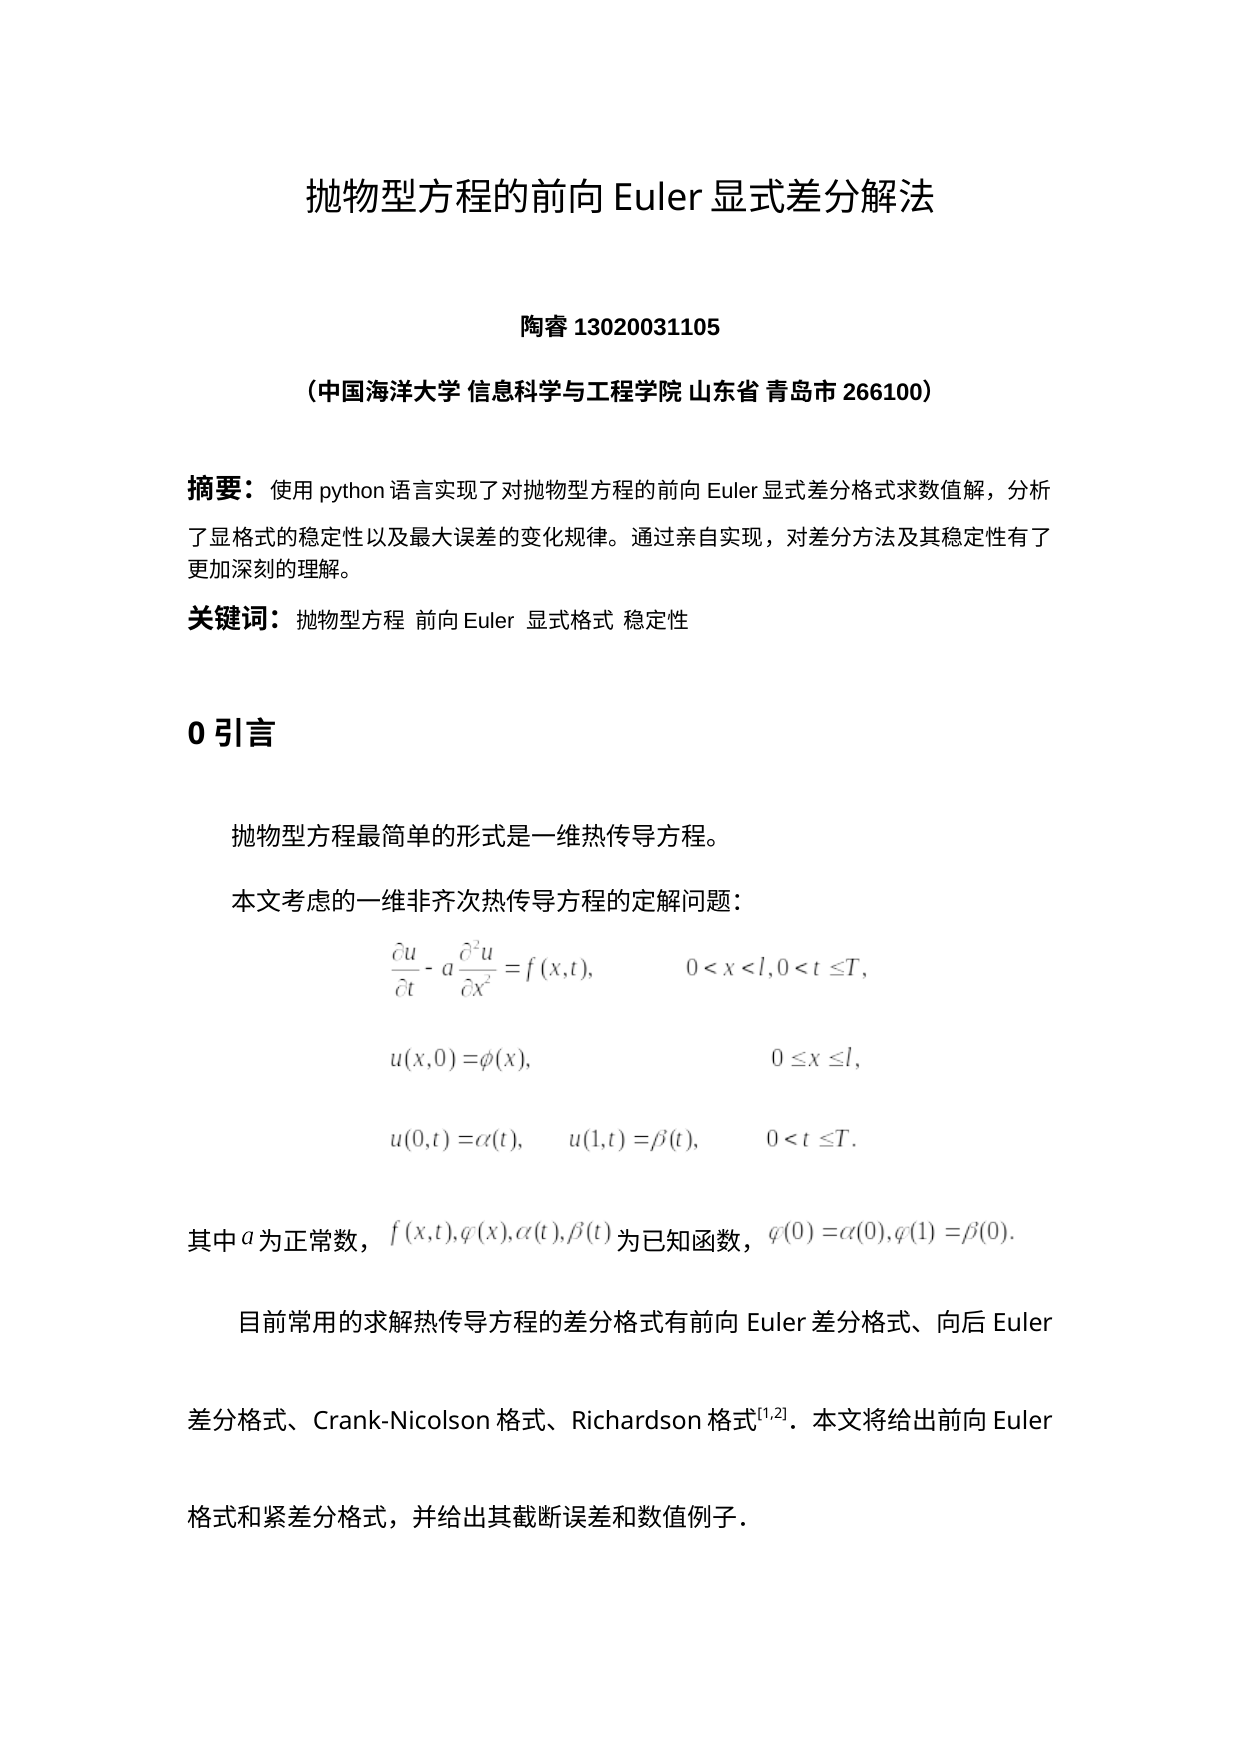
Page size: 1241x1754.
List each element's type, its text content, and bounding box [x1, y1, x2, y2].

text 其中为正常数，为已知函数， [187, 1205, 1053, 1270]
text 陶睿 13020031105 [187, 292, 1053, 357]
text 0 引言 [187, 698, 1053, 763]
text 本文考虑的一维非齐次热传导方程的定解问题： [187, 867, 1053, 932]
text 关键词：抛物型方程 前向Euler 显式格式 稳定性 [187, 584, 1053, 649]
text 抛物型方程最简单的形式是一维热传导方程。 [187, 802, 1053, 867]
text 抛物型方程的前向Euler显式差分解法 [187, 162, 1053, 227]
text （中国海洋大学 信息科学与工程学院 山东省 青岛市 266100） [187, 357, 1053, 422]
text 目前常用的求解热传导方程的差分格式有前向Euler差分格式、向后Euler差分格式、Crank-Nicolson格式、Richardson格式[1,2]．本文将给出前向Euler格式和紧差分格式，并给出其截断误差和数值例子． [187, 1288, 1053, 1548]
text 摘要：使用python语言实现了对抛物型方程的前向Euler显式差分格式求数值解，分析了显格式的稳定性以及最大误差的变化规律。通过亲自实现，对差分方法及其稳定性有了更加深刻的理解。 [187, 454, 1053, 584]
